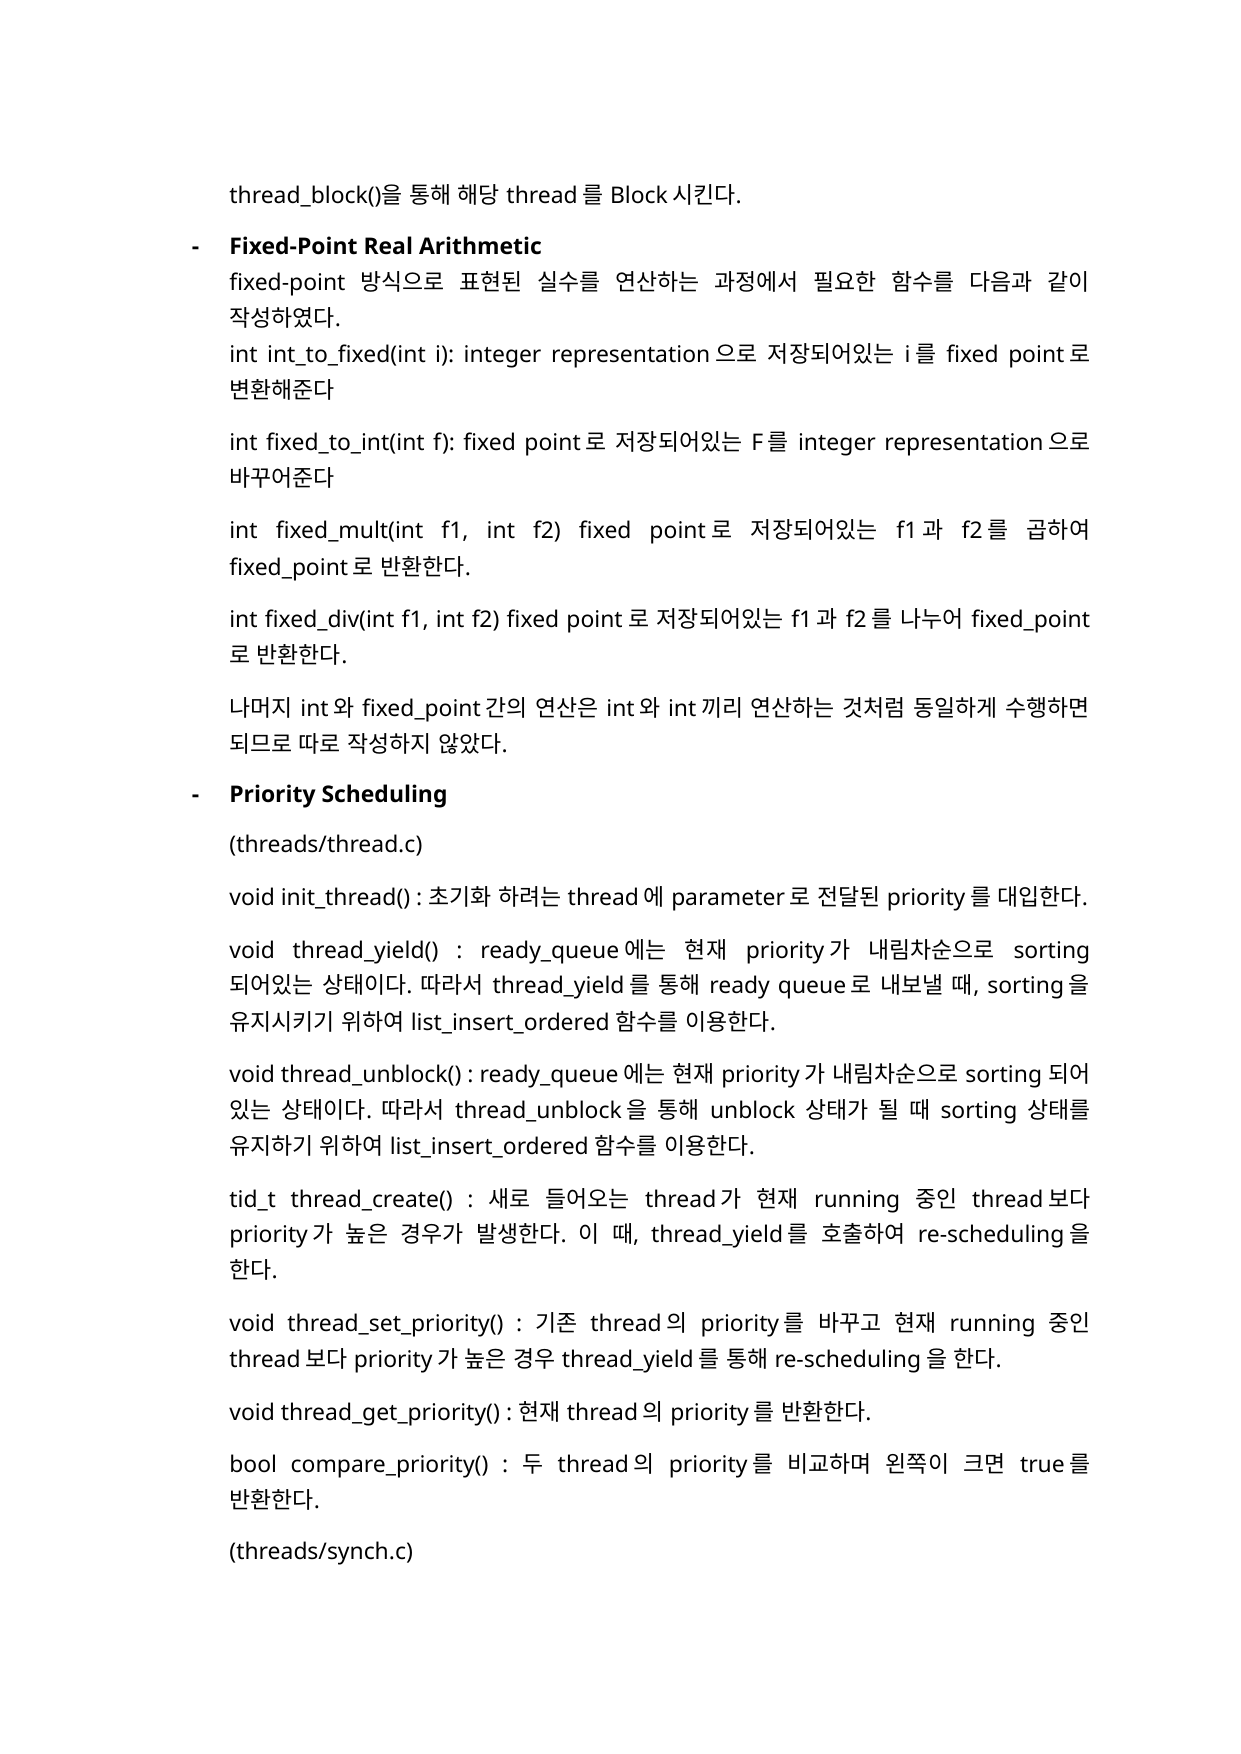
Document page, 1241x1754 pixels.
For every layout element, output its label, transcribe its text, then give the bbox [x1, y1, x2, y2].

list bool compare_priority() : 두 thread의 priority를 비교하며 왼쪽이 크면 true를 반환한다. [229, 1446, 1090, 1515]
list Priority Scheduling [192, 778, 1090, 809]
list Fixed-Point Real Arithmetic fixed-point 방식으로 표현된 실수를 연산하는 과정에서 필요한 함수를 다음과 같이 작성하였다. int int_to_fixed(int i): integer representation으로 저장되어있는 i를 fixed point로 변환해준다 [192, 230, 1090, 405]
list 나머지 int와 fixed_point간의 연산은 int와 int끼리 연산하는 것처럼 동일하게 수행하면 되므로 따로 작성하지 않았다. [229, 689, 1090, 759]
list void thread_get_priority() : 현재 thread의 priority를 반환한다. [229, 1393, 1090, 1427]
list tid_t thread_create() : 새로 들어오는 thread가 현재 running 중인 thread보다 priority가 높은 경우가 발생한다. 이 때, thread_yield를 호출하여 re-scheduling을 한다. [229, 1180, 1090, 1286]
list int fixed_mult(int f1, int f2) fixed point로 저장되어있는 f1과 f2를 곱하여 fixed_point로 반환한다. [229, 512, 1090, 582]
list (threads/synch.c) [229, 1534, 1090, 1566]
list void init_thread() : 초기화 하려는 thread에 parameter로 전달된 priority를 대입한다. [229, 879, 1090, 912]
list void thread_yield() : ready_queue에는 현재 priority가 내림차순으로 sorting되어있는 상태이다. 따라서 thread_yield를 통해 ready queue로 내보낼 때, sorting을 유지시키기 위하여 list_insert_ordered 함수를 이용한다. [229, 931, 1090, 1037]
list int fixed_to_int(int f): fixed point로 저장되어있는 F를 integer representation으로 바꾸어준다 [229, 424, 1090, 493]
list void thread_set_priority() : 기존 thread의 priority를 바꾸고 현재 running 중인 thread보다 priority가 높은 경우 thread_yield를 통해 re-scheduling을 한다. [229, 1305, 1090, 1374]
list int fixed_div(int f1, int f2) fixed point로 저장되어있는 f1과 f2를 나누어 fixed_point로 반환한다. [229, 601, 1090, 670]
list (threads/thread.c) [229, 828, 1090, 860]
list void thread_unblock() : ready_queue에는 현재 priority가 내림차순으로 sorting 되어 있는 상태이다. 따라서 thread_unblock을 통해 unblock 상태가 될 때 sorting 상태를 유지하기 위하여 list_insert_ordered 함수를 이용한다. [229, 1056, 1090, 1161]
